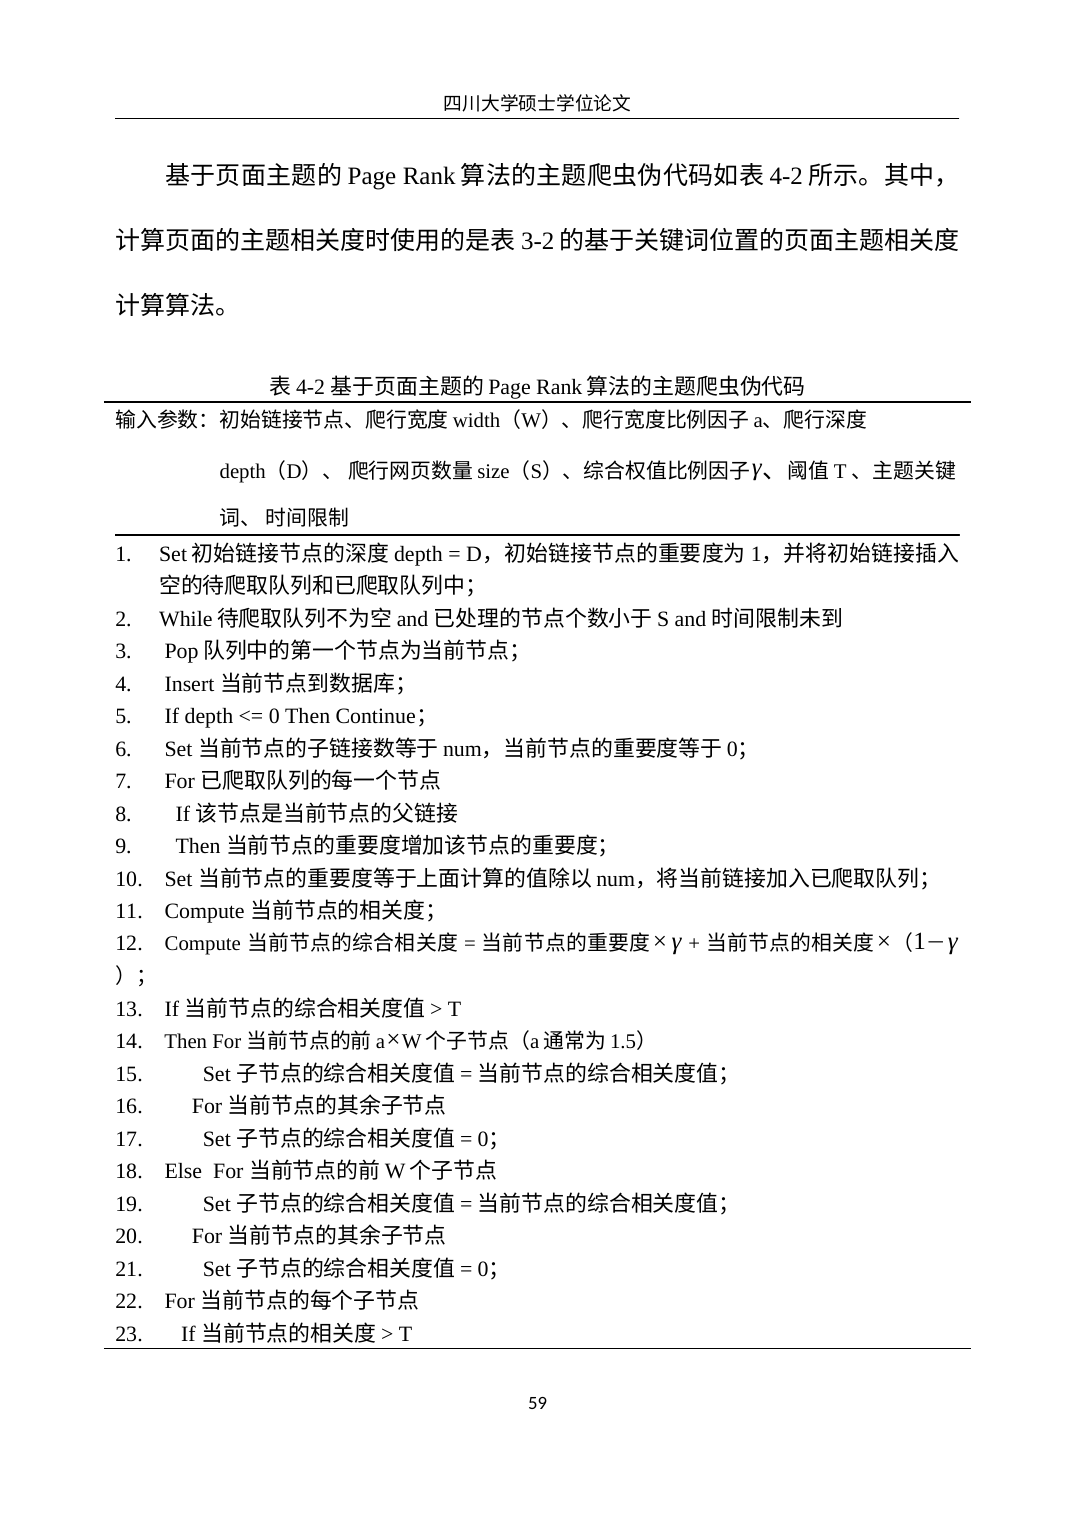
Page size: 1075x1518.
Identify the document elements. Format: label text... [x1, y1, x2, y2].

text 基于页面主题的Page Rank算法的主题爬虫伪代码如表4-2所示。其中，计算页面的主题相关度时使用的是表3-2的基于关键词位置的页面主题相关度计算算法。 [115, 141, 959, 336]
text 表4-2 基于页面主题的Page Rank算法的主题爬虫伪代码 [115, 369, 959, 401]
